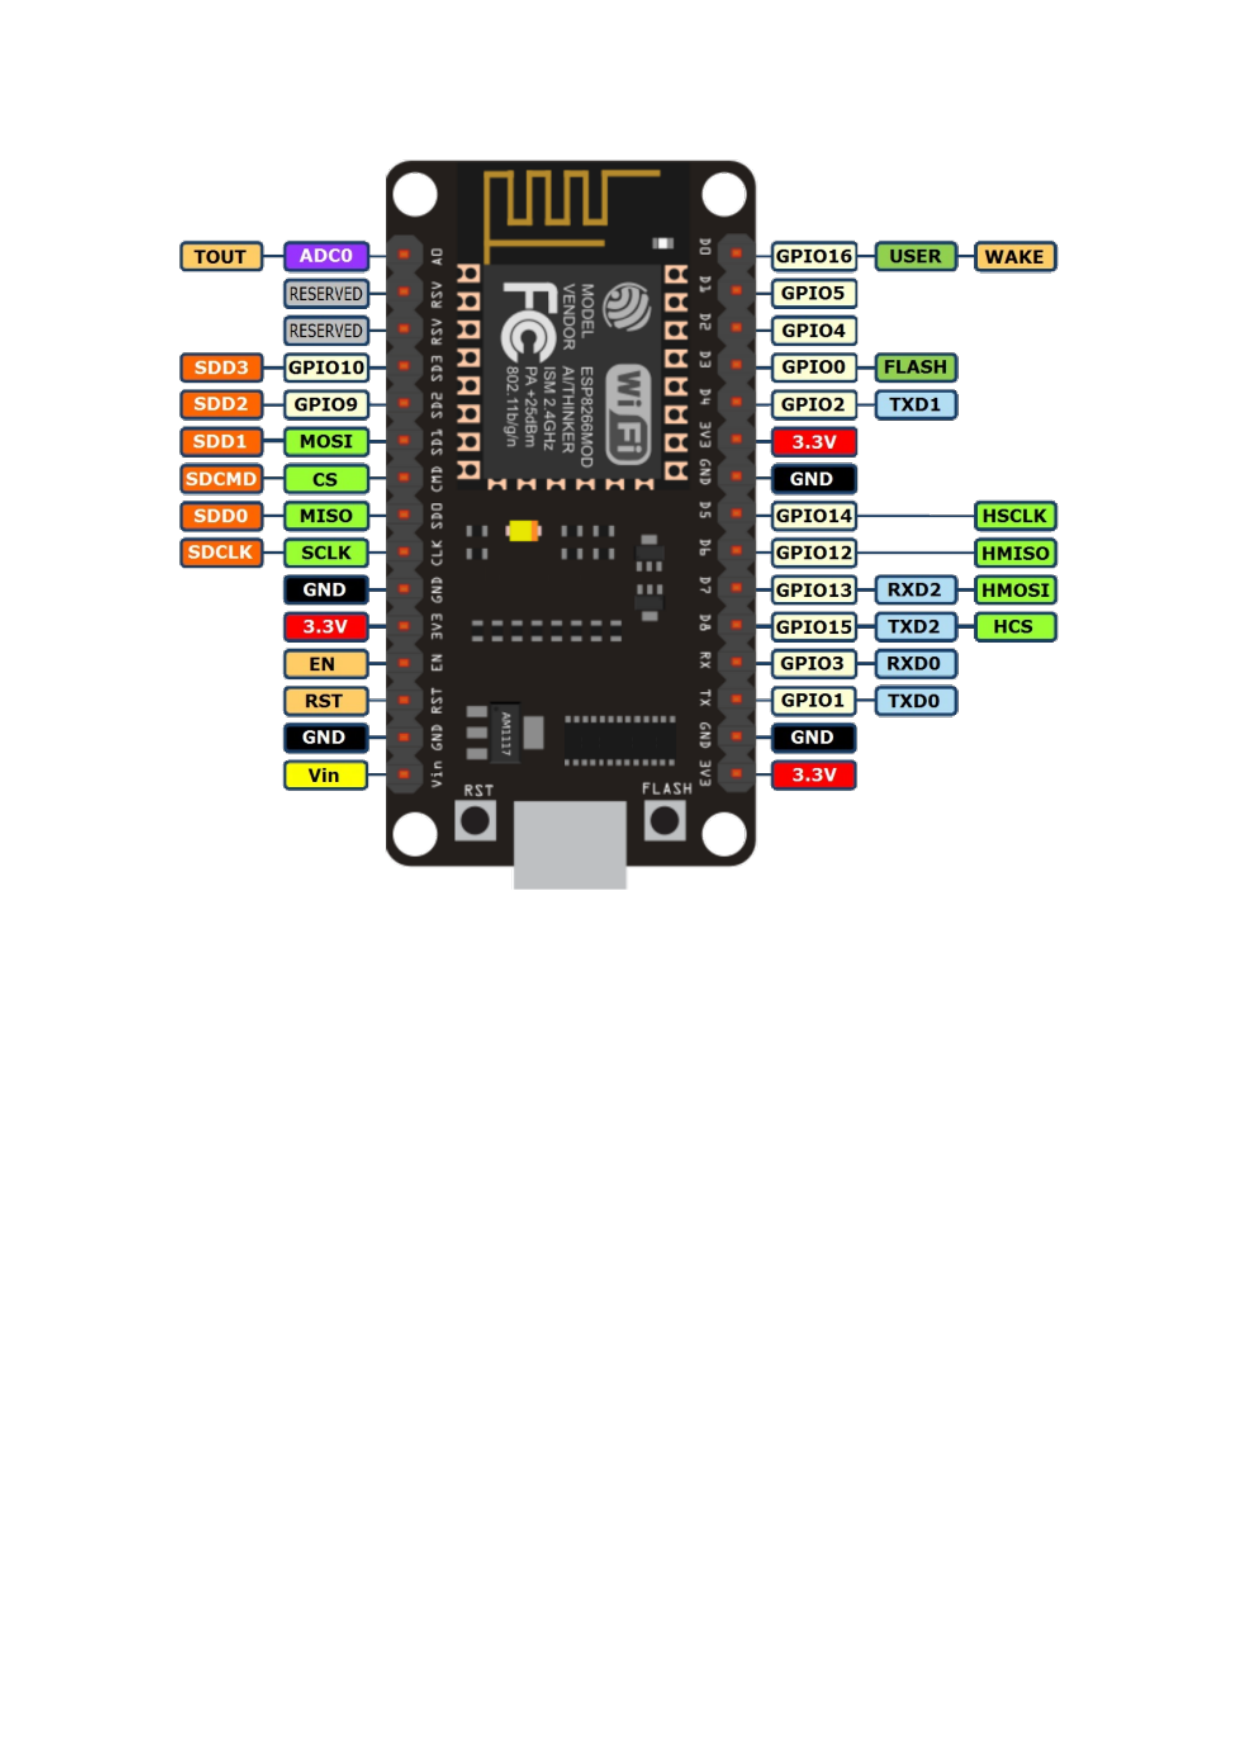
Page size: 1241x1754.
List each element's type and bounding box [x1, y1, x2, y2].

picture [177, 147, 1063, 895]
